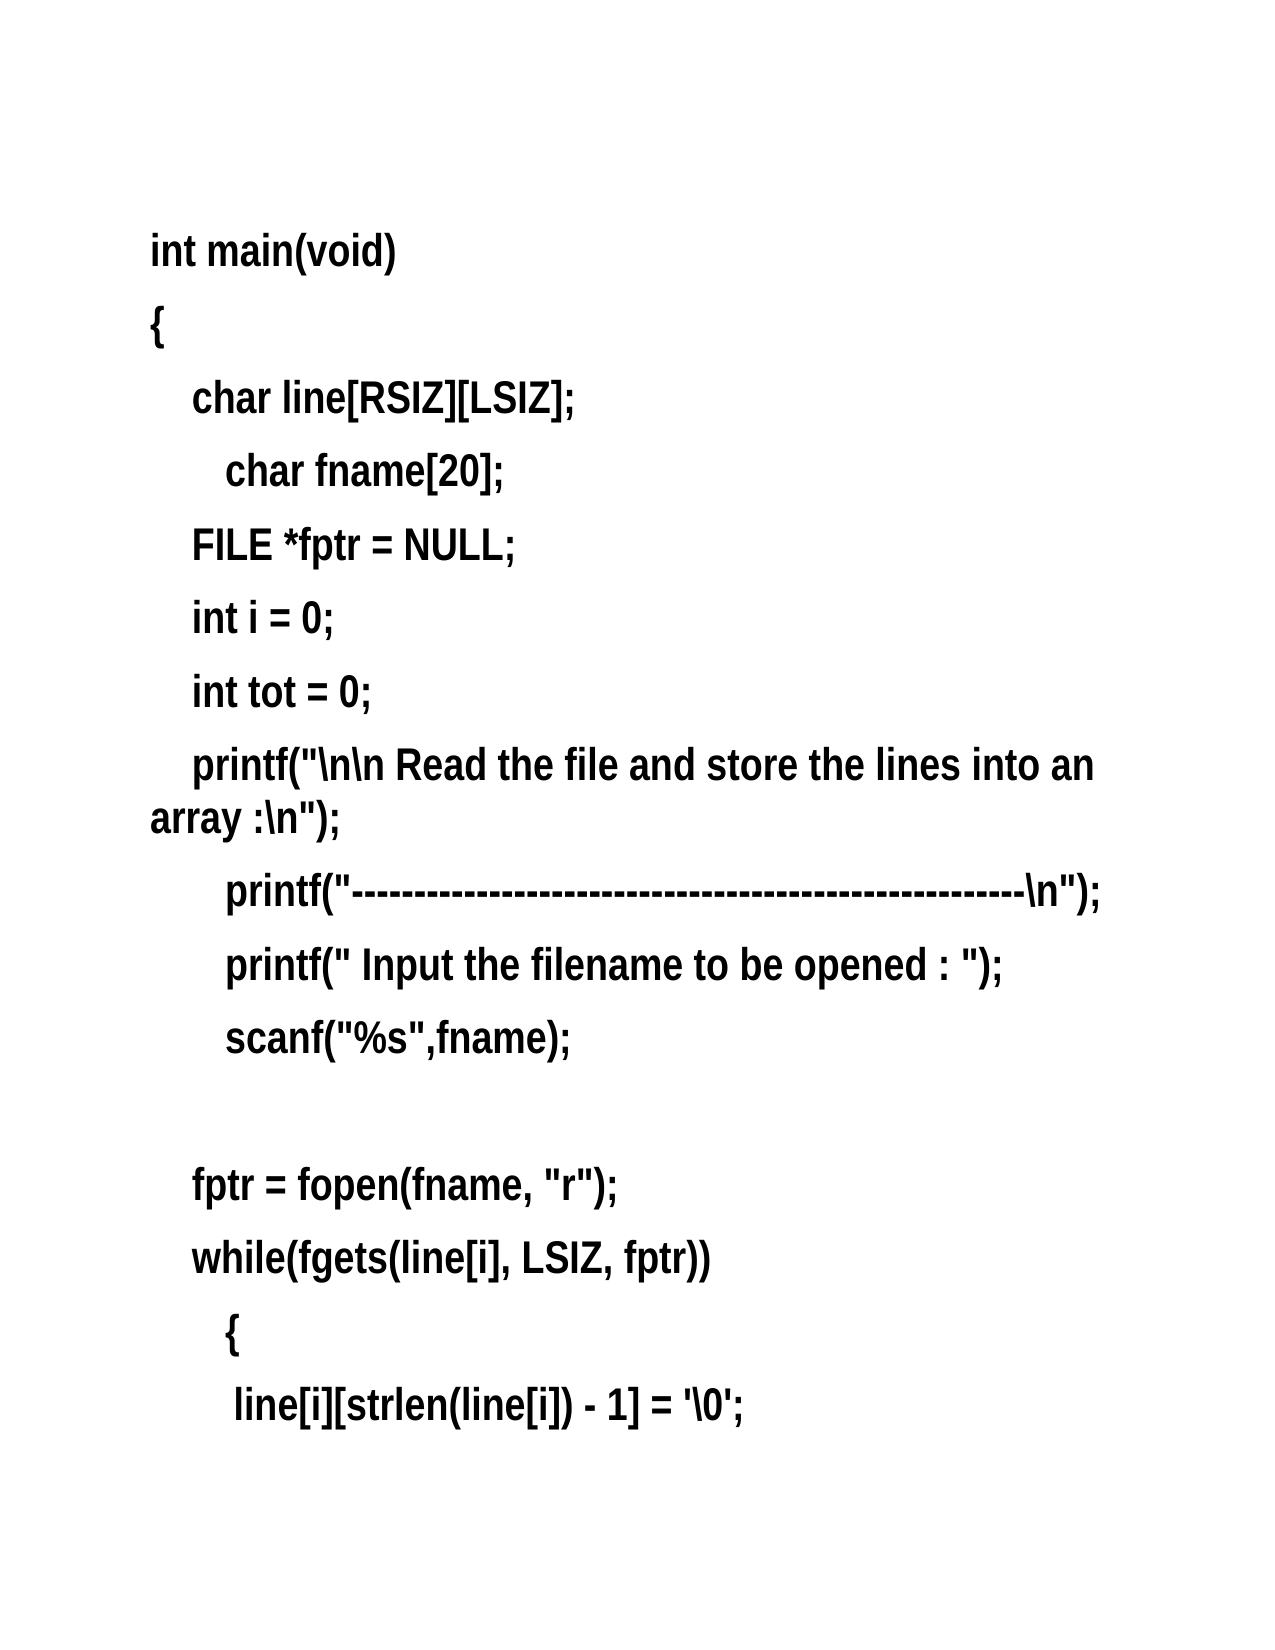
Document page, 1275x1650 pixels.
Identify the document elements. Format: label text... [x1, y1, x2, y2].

text printf("\n\n Read the file and store the lines into an array :\n"); [150, 737, 1125, 843]
text { [150, 297, 1125, 349]
text while(fgets(line[i], LSIZ, fptr)) [150, 1231, 1125, 1283]
text char line[RSIZ][LSIZ]; [150, 370, 1125, 423]
text printf("------------------------------------------------------\n"); [150, 863, 1125, 916]
text int i = 0; [150, 591, 1125, 643]
text FILE *fptr = NULL; [150, 517, 1125, 570]
text int tot = 0; [150, 664, 1125, 717]
text printf(" Input the filename to be opened : "); [150, 937, 1125, 989]
text scanf("%s",fname); [150, 1010, 1125, 1063]
text fptr = fopen(fname, "r"); [150, 1157, 1125, 1210]
text int main(void) [150, 223, 1125, 276]
text line[i][strlen(line[i]) - 1] = '\0'; [150, 1378, 1125, 1430]
text { [150, 1304, 1125, 1357]
text char fname[20]; [150, 444, 1125, 496]
